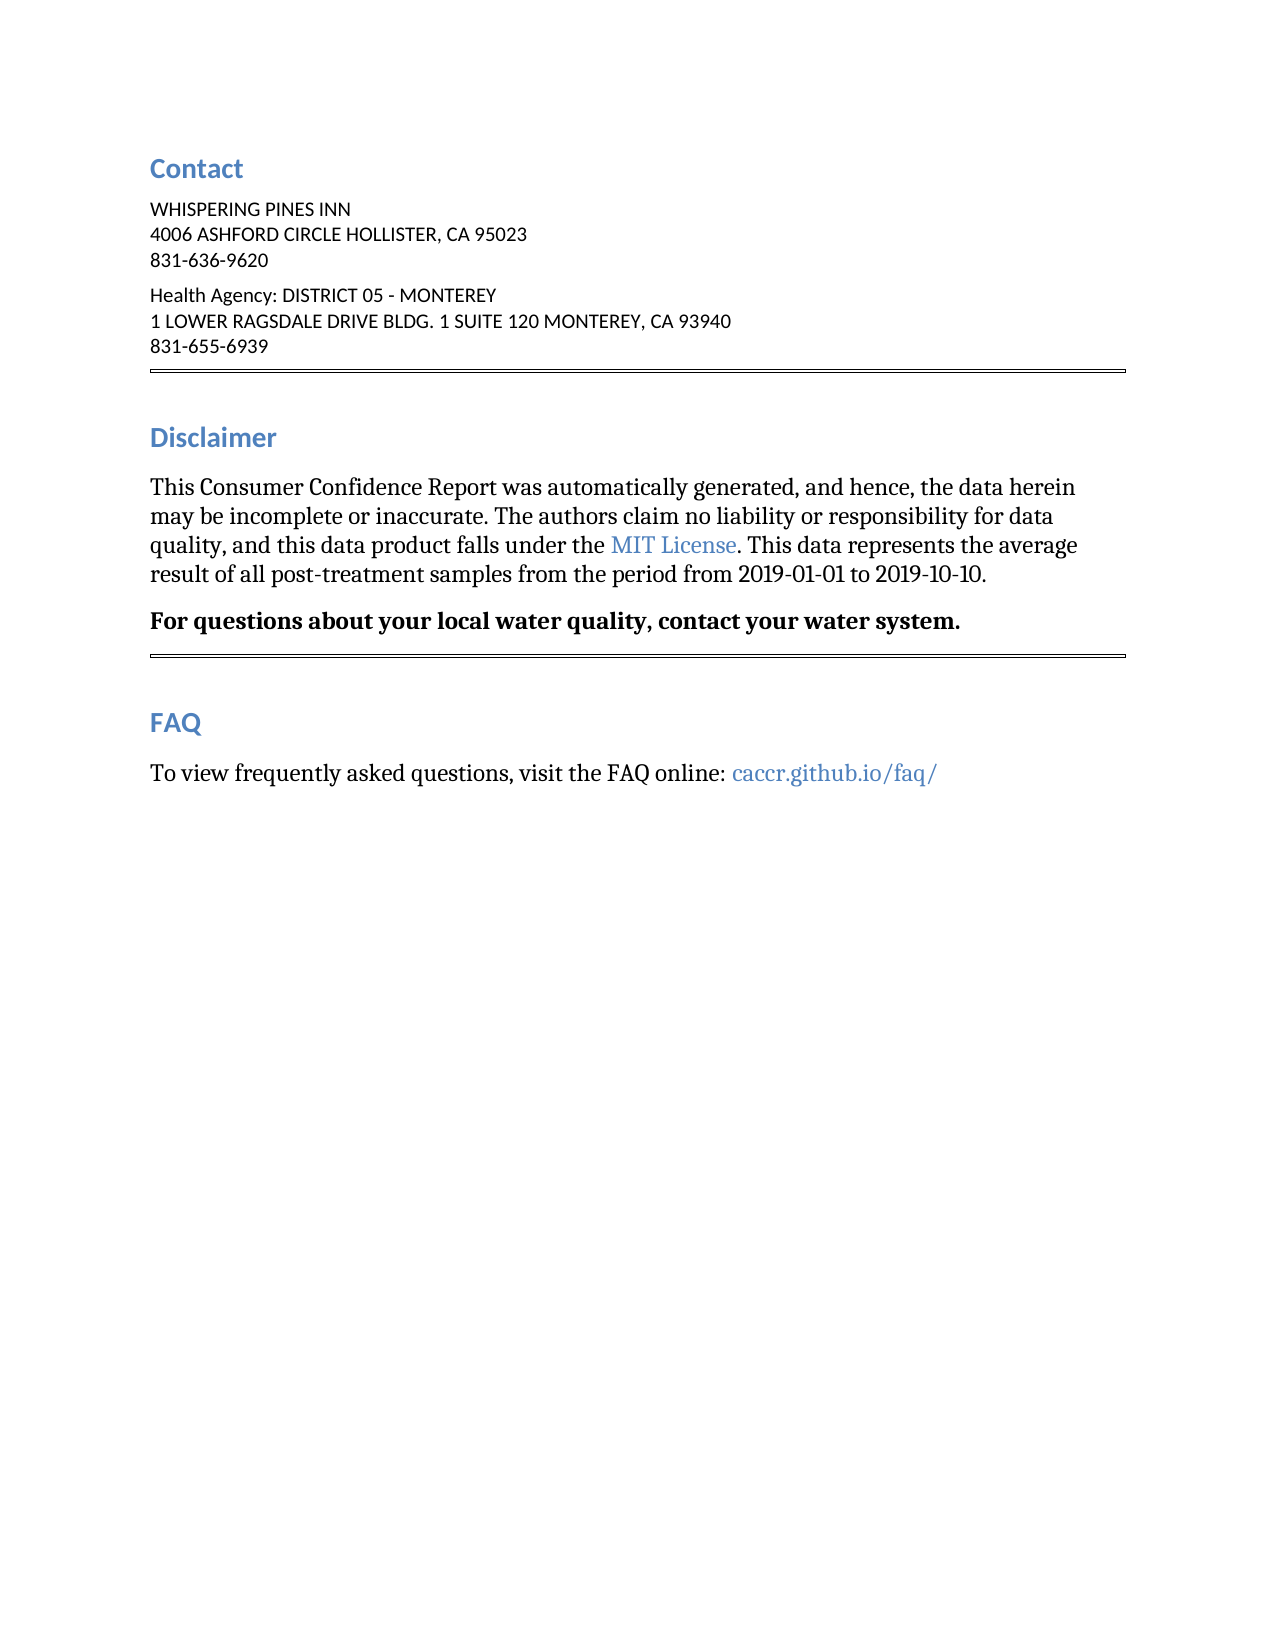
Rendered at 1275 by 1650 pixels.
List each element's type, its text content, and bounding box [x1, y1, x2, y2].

subtitle FAQ [150, 704, 1125, 740]
subtitle Disclaimer [150, 419, 1125, 454]
text Health Agency: DISTRICT 05 - MONTEREY 1 LOWER RAGSDALE DRIVE BLDG. 1 SUITE 120 MONTEREY, CA 93940 831-655-6939 [150, 283, 1125, 359]
text WHISPERING PINES INN 4006 ASHFORD CIRCLE HOLLISTER, CA 95023 831-636-9620 [150, 196, 1125, 272]
text For questions about your local water quality, contact your water system. [150, 607, 1125, 636]
subtitle Contact [150, 150, 1125, 186]
text To view frequently asked questions, visit the FAQ online: caccr.github.io/faq/ [150, 758, 1125, 787]
text This Consumer Confidence Report was automatically generated, and hence, the data herein may be incomplete or inaccurate. The authors claim no liability or responsibility for data quality, and this data product falls under the MIT License. This data represents the average result of all post-treatment samples from the period from 2019-01-01 to 2019-10-10. [150, 473, 1125, 588]
